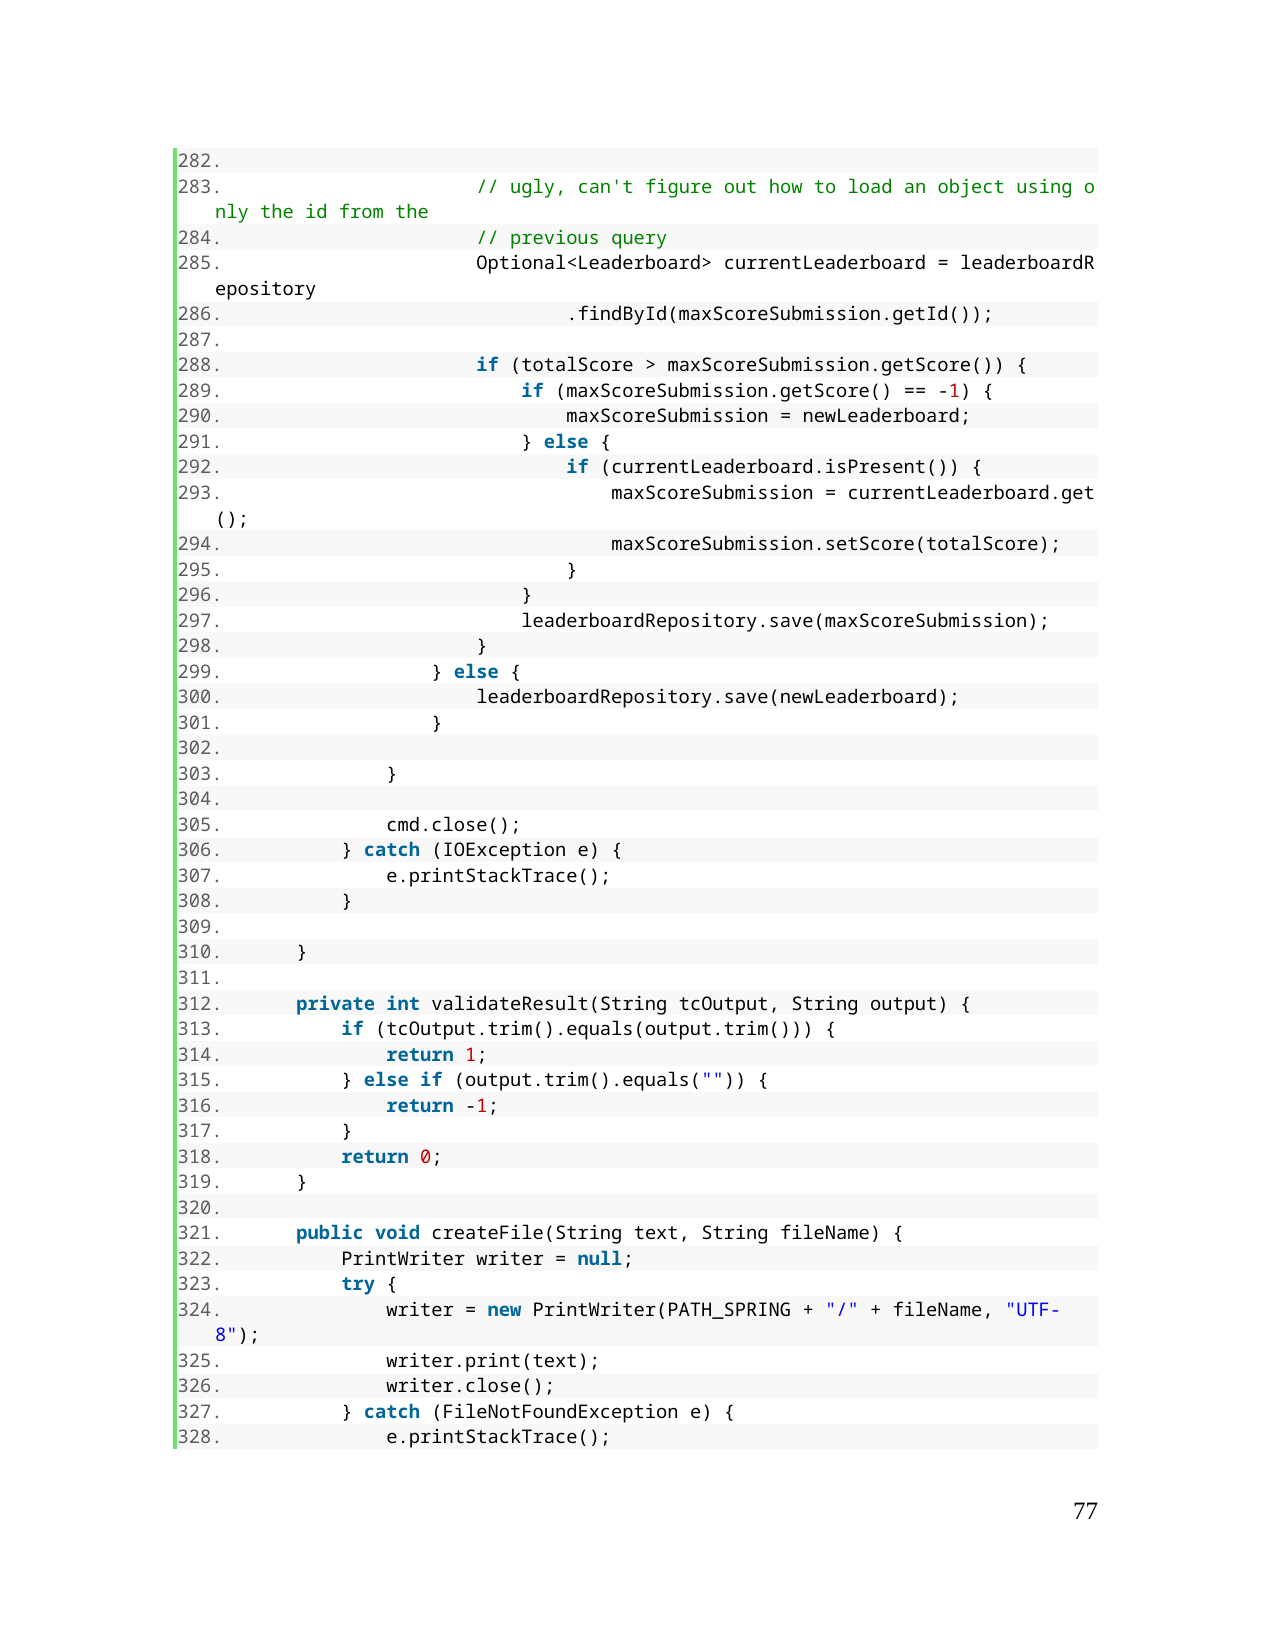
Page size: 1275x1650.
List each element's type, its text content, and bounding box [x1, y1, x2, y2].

list return 1; [177, 1041, 1098, 1066]
list } else { [177, 428, 1098, 454]
list } [177, 1168, 1098, 1194]
list return -1; [177, 1092, 1098, 1117]
list } [177, 888, 1098, 913]
list if (tcOutput.trim().equals(output.trim())) { [177, 1015, 1098, 1041]
list if (currentLeaderboard.isPresent()) { [177, 454, 1098, 479]
list } [177, 709, 1098, 734]
list } [177, 760, 1098, 786]
list } [177, 1117, 1098, 1143]
list } [177, 581, 1098, 607]
list } catch (FileNotFoundException e) { [177, 1398, 1098, 1424]
list // previous query [177, 224, 1098, 250]
list .findById(maxScoreSubmission.getId()); [177, 301, 1098, 326]
list writer.print(text); [177, 1347, 1098, 1373]
list // ugly, can't figure out how to load an object using only the id from the [177, 173, 1098, 224]
list public void createFile(String text, String fileName) { [177, 1219, 1098, 1245]
list if (totalScore > maxScoreSubmission.getScore()) { [177, 352, 1098, 377]
list maxScoreSubmission = newLeaderboard; [177, 403, 1098, 428]
list } else if (output.trim().equals("")) { [177, 1066, 1098, 1092]
list } [177, 556, 1098, 581]
list PrintWriter writer = null; [177, 1245, 1098, 1271]
list writer.close(); [177, 1373, 1098, 1398]
list if (maxScoreSubmission.getScore() == -1) { [177, 377, 1098, 403]
list leaderboardRepository.save(newLeaderboard); [177, 683, 1098, 709]
list } catch (IOException e) { [177, 837, 1098, 862]
list return 0; [177, 1143, 1098, 1168]
list maxScoreSubmission.setScore(totalScore); [177, 530, 1098, 556]
list maxScoreSubmission = currentLeaderboard.get(); [177, 479, 1098, 530]
list private int validateResult(String tcOutput, String output) { [177, 990, 1098, 1015]
list leaderboardRepository.save(maxScoreSubmission); [177, 607, 1098, 632]
list } [177, 939, 1098, 964]
list Optional<Leaderboard> currentLeaderboard = leaderboardRepository [177, 250, 1098, 301]
list e.printStackTrace(); [177, 862, 1098, 888]
list cmd.close(); [177, 811, 1098, 837]
list e.printStackTrace(); [177, 1424, 1098, 1449]
list try { [177, 1271, 1098, 1296]
list } [177, 632, 1098, 658]
list writer = new PrintWriter(PATH_SPRING + "/" + fileName, "UTF-8"); [177, 1296, 1098, 1347]
list } else { [177, 658, 1098, 683]
